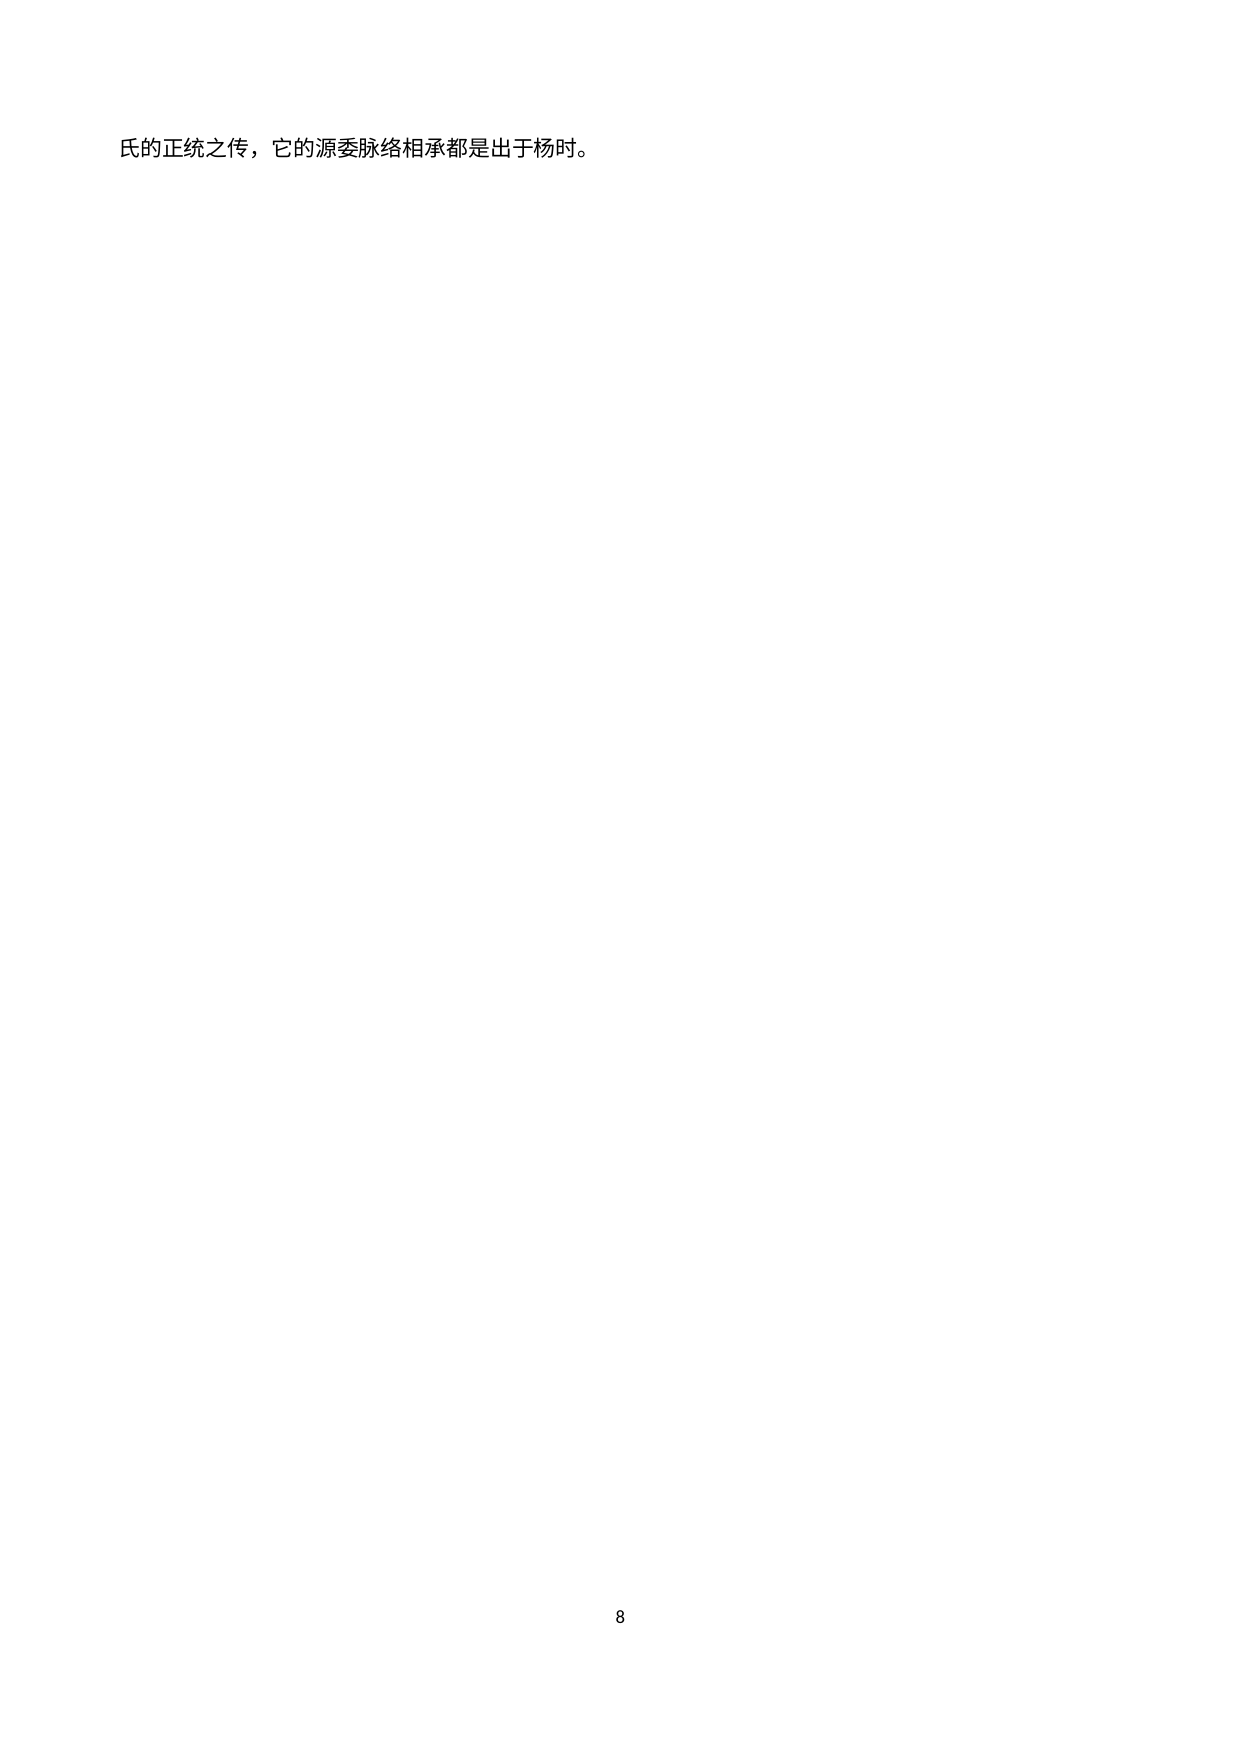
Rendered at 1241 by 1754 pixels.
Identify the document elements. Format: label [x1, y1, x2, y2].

text [118, 130, 1122, 163]
